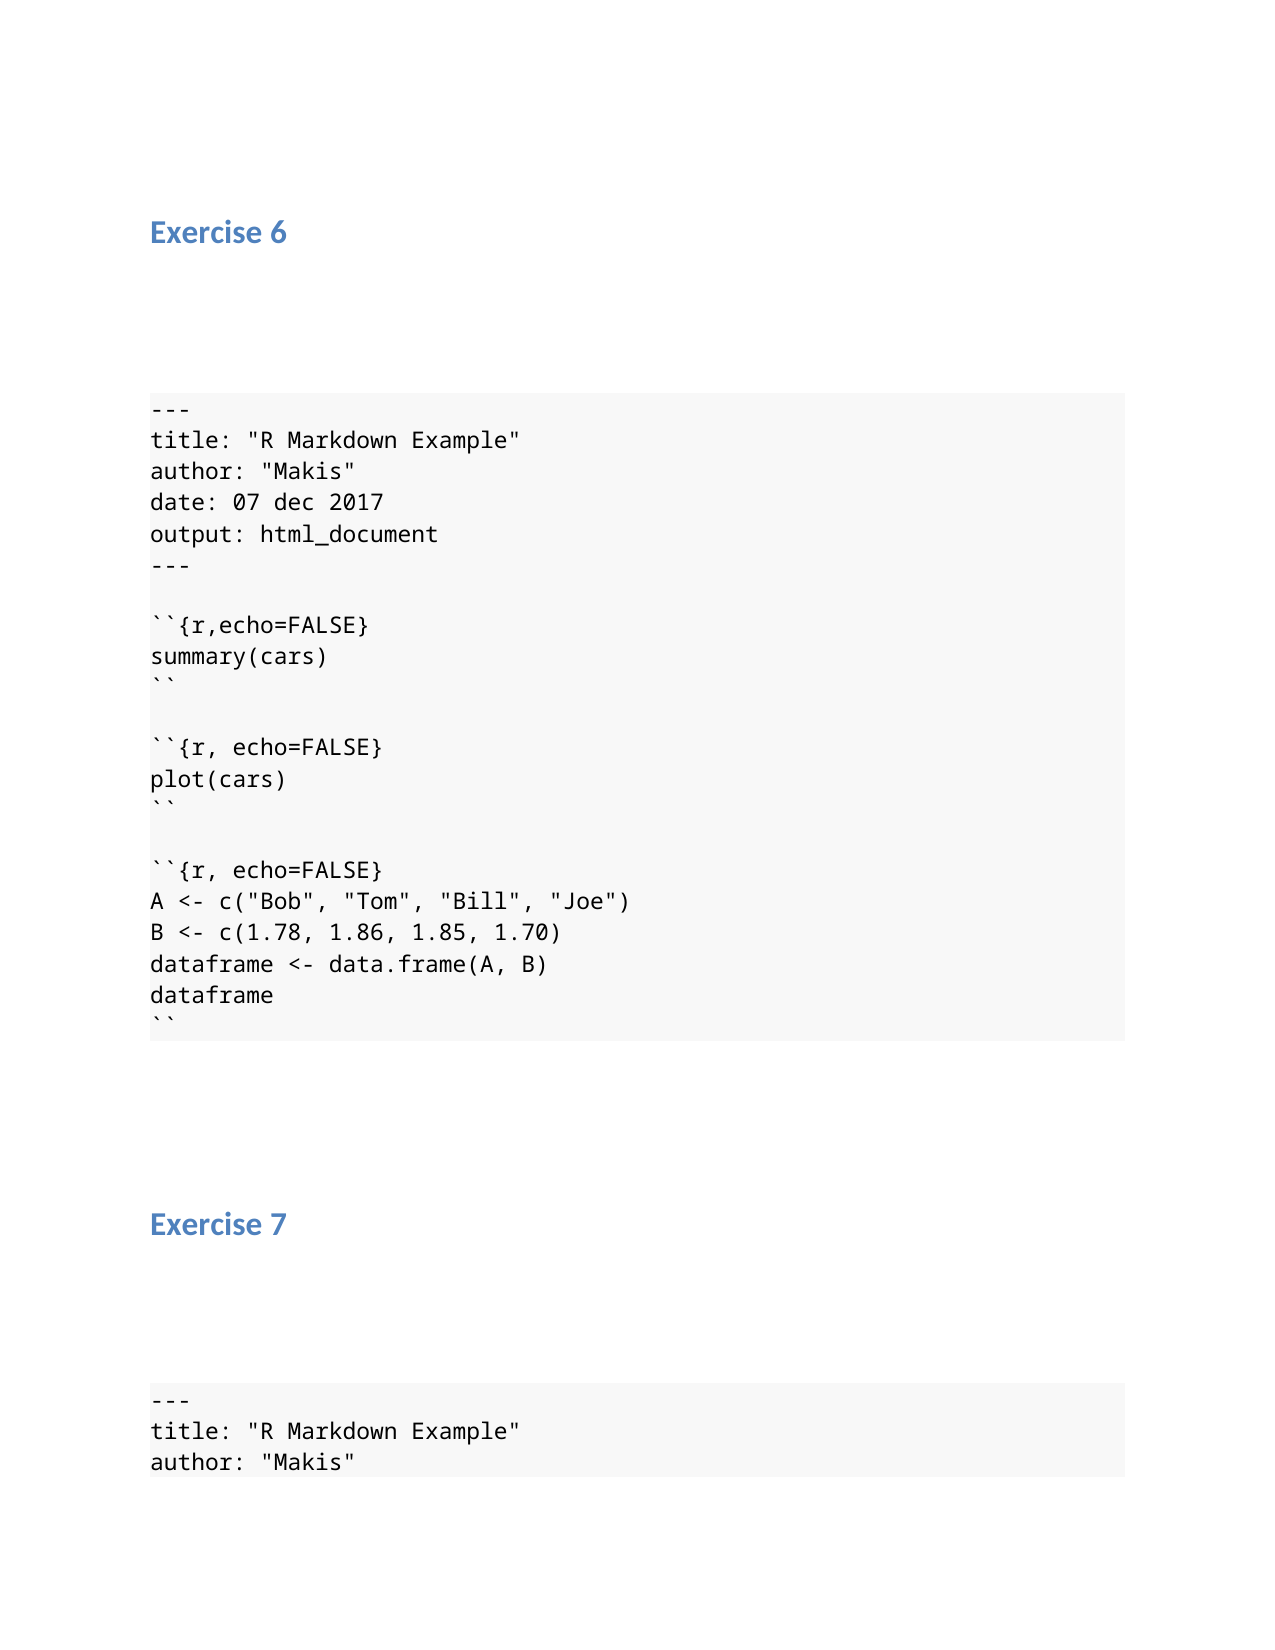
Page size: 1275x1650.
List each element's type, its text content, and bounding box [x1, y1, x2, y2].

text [150, 1383, 1125, 1477]
text --- title: "R Markdown Example" author: "Makis" date: 07 dec 2017 output: html_document --- ``{r,echo=FALSE} summary(cars) `` ``{r, echo=FALSE} plot(cars) `` ``{r, echo=FALSE} A <- c("Bob", "Tom", "Bill", "Joe") B <- c(1.78, 1.86, 1.85, 1.70) dataframe <- data.frame(A, B) dataframe `` [150, 393, 1125, 1041]
subtitle Exercise 7 [150, 1202, 1125, 1243]
subtitle Exercise 6 [150, 212, 1125, 252]
